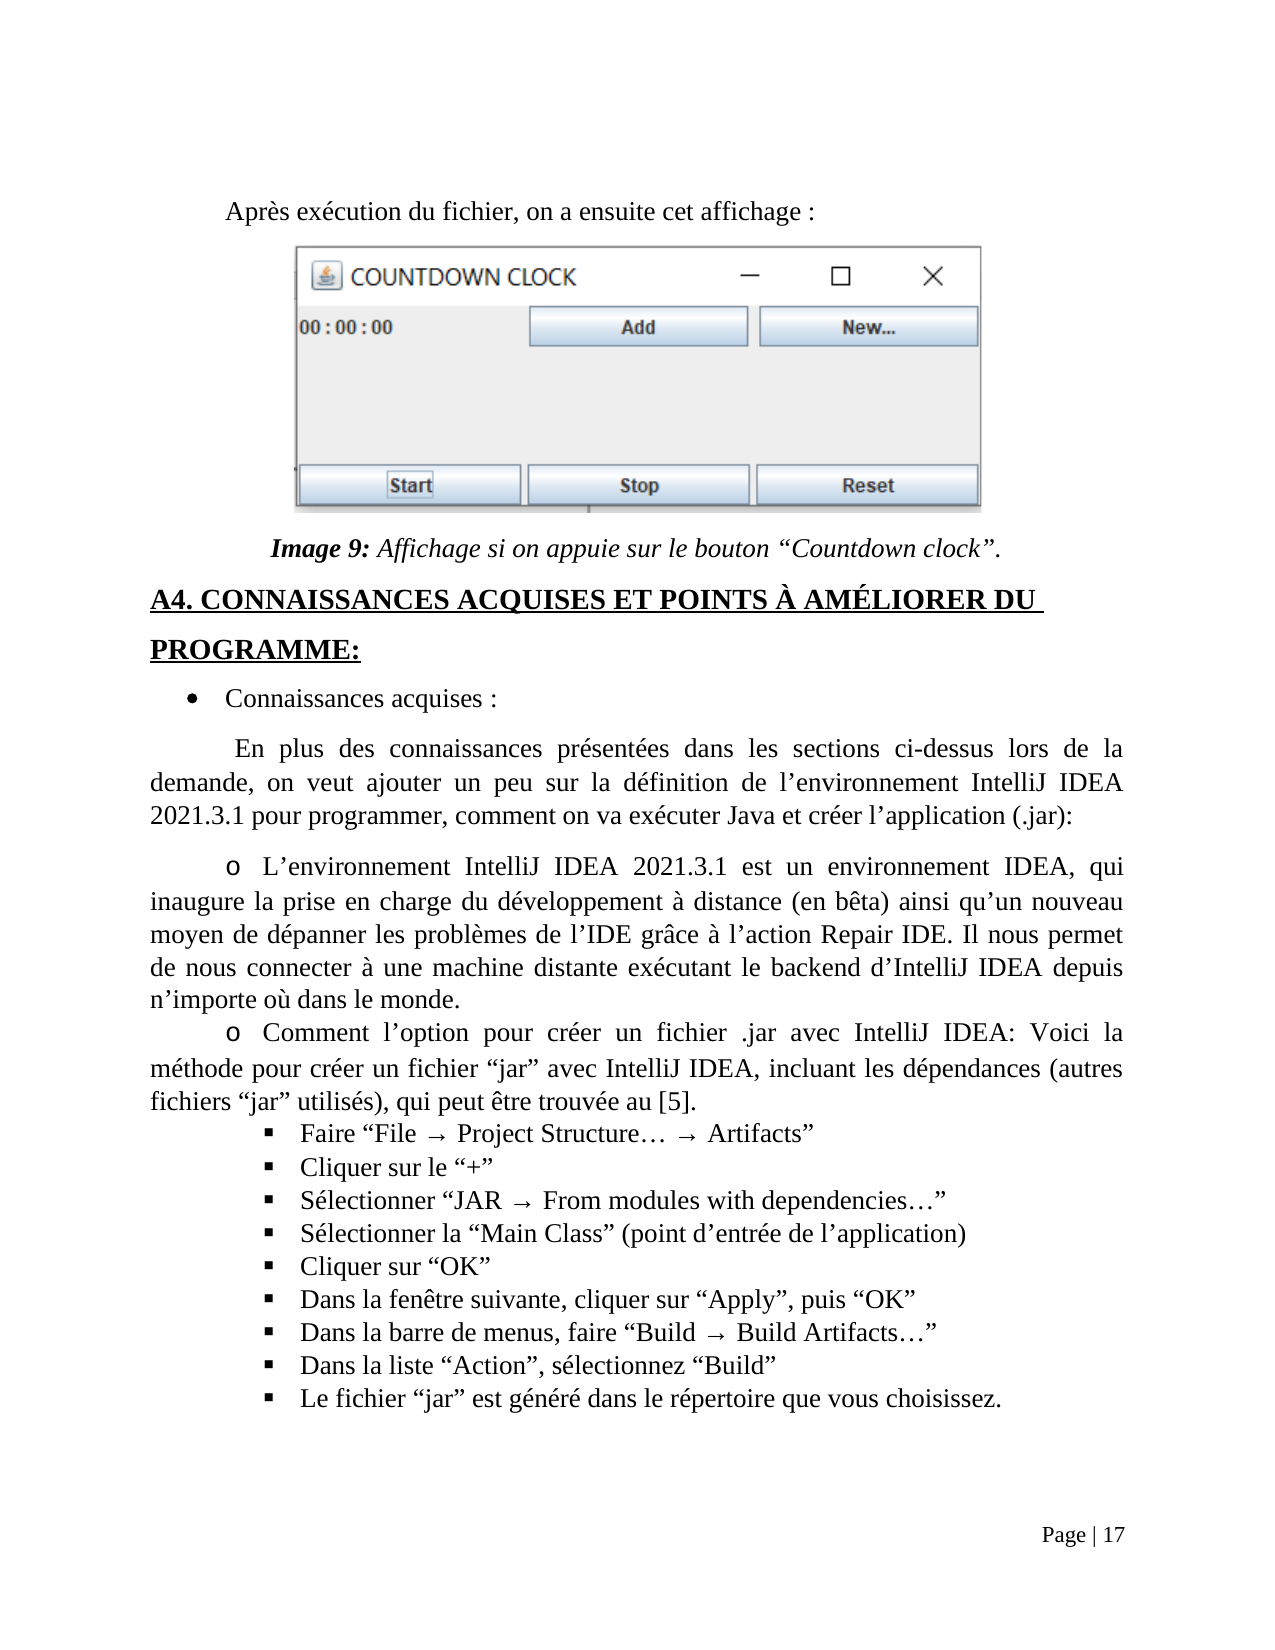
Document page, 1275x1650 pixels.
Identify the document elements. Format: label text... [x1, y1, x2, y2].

list Cliquer sur le “+” [262, 1151, 1125, 1182]
list Connaissances acquises : [187, 682, 1125, 714]
list Dans la barre de menus, faire “Build → Build Artifacts…” [262, 1316, 1125, 1347]
list Dans la fenêtre suivante, cliquer sur “Apply”, puis “OK” [262, 1283, 1125, 1314]
list Comment l’option pour créer un fichier .jar avec IntelliJ IDEA: Voici la méthode pour créer un fichier “jar” avec IntelliJ IDEA, incluant les dépendances (autres fichiers “jar” utilisés), qui peut être trouvée au [5]. [150, 1016, 1125, 1116]
text En plus des connaissances présentées dans les sections ci-dessus lors de la demande, on veut ajouter un peu sur la définition de l’environnement IntelliJ IDEA 2021.3.1 pour programmer, comment on va exécuter Java et créer l’application (.jar): [150, 732, 1125, 831]
picture [293, 245, 982, 513]
text Image 9: Affichage si on appuie sur le bouton “Countdown clock”. [150, 532, 1125, 563]
list Faire “File → Project Structure… → Artifacts” [262, 1117, 1125, 1149]
list Sélectionner la “Main Class” (point d’entrée de l’application) [262, 1217, 1125, 1248]
list Le fichier “jar” est généré dans le répertoire que vous choisissez. [262, 1382, 1125, 1414]
list Cliquer sur “OK” [262, 1250, 1125, 1281]
text Après exécution du fichier, on a ensuite cet affichage : [150, 195, 1125, 226]
list Dans la liste “Action”, sélectionnez “Build” [262, 1349, 1125, 1381]
list Sélectionner “JAR → From modules with dependencies…” [262, 1184, 1125, 1215]
text A4. CONNAISSANCES ACQUISES ET POINTS À AMÉLIORER DU PROGRAMME: [150, 582, 1125, 666]
list L’environnement IntelliJ IDEA 2021.3.1 est un environnement IDEA, qui inaugure la prise en charge du développement à distance (en bêta) ainsi qu’un nouveau moyen de dépanner les problèmes de l’IDE grâce à l’action Repair IDE. Il nous permet de nous connecter à une machine distante exécutant le backend d’IntelliJ IDEA depuis n’importe où dans le monde. [150, 849, 1125, 1015]
